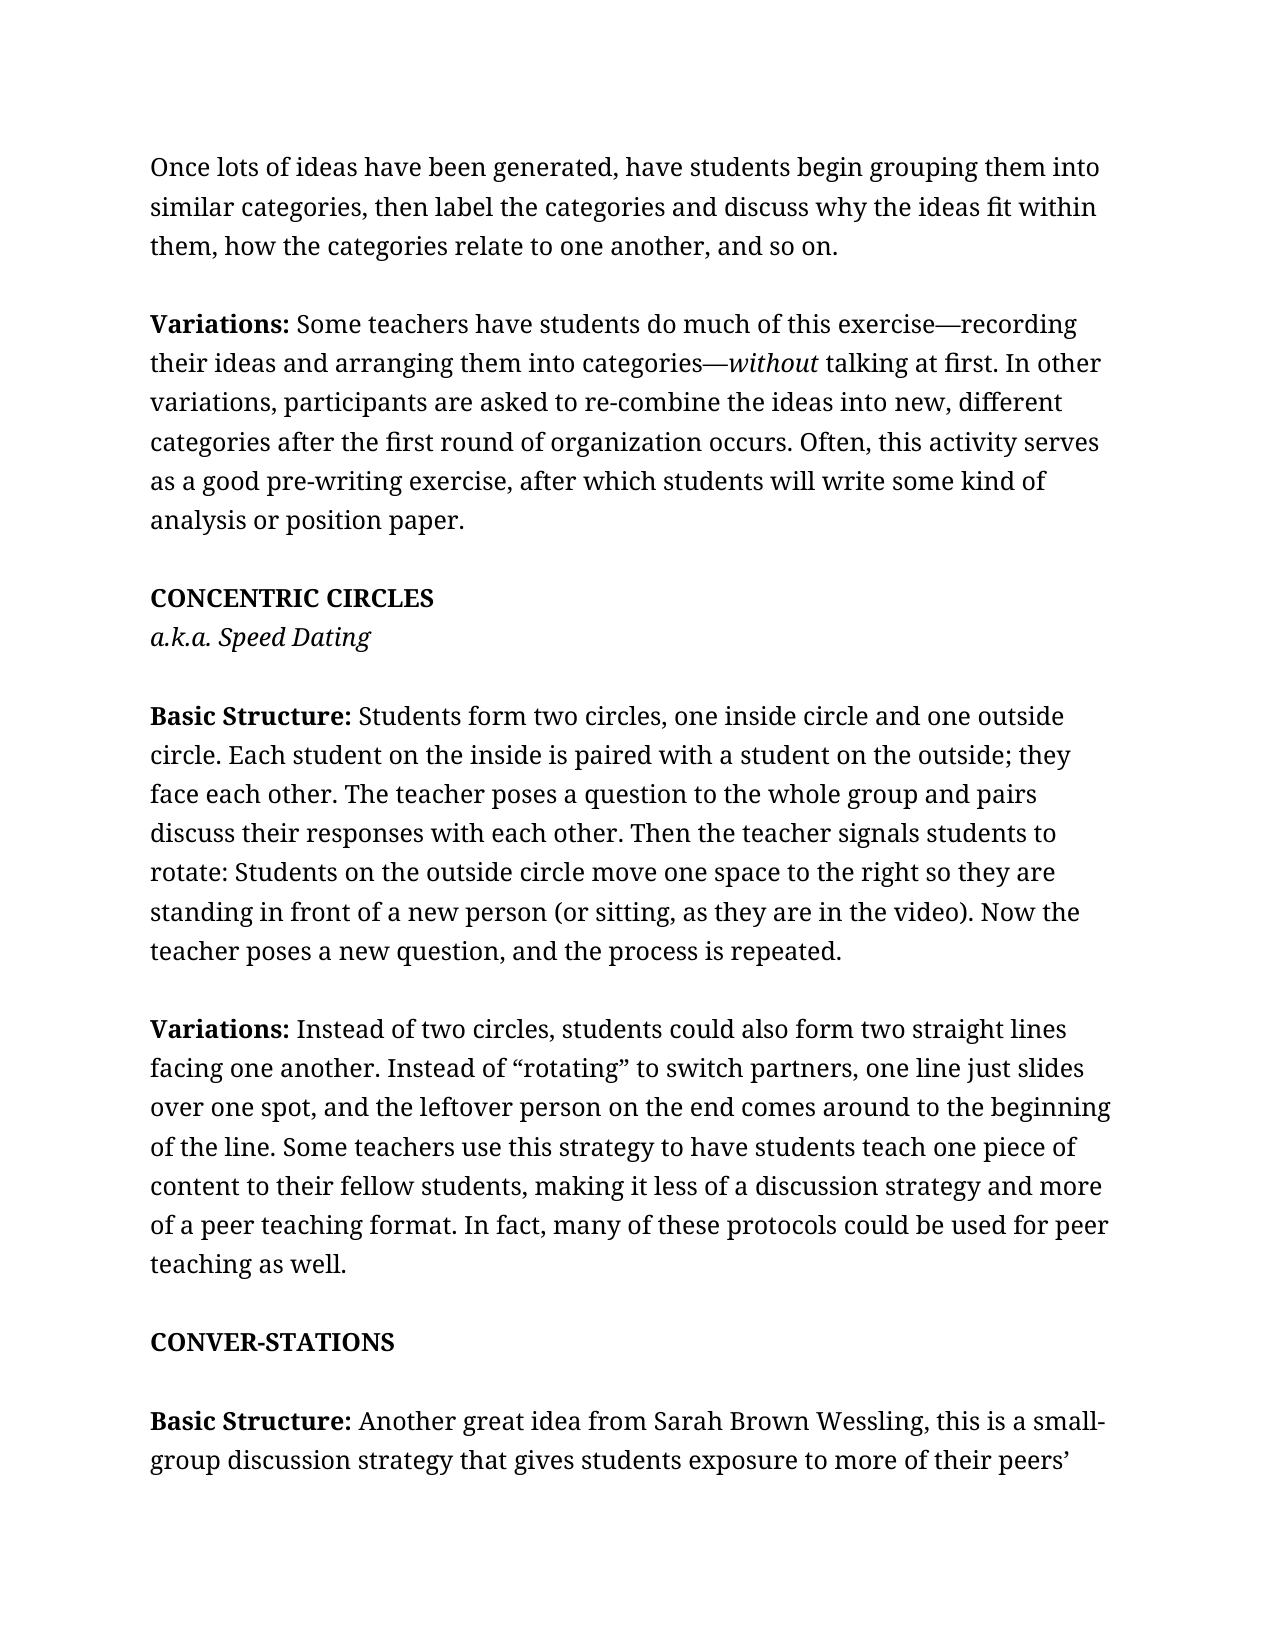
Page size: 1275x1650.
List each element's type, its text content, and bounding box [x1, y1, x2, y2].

text CONCENTRIC CIRCLES [150, 581, 1125, 615]
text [150, 1403, 1125, 1477]
text Variations: Instead of two circles, students could also form two straight lines facing one another. Instead of “rotating” to switch partners, one line just slides over one spot, and the leftover person on the end comes around to the beginning of the line. Some teachers use this strategy to have students teach one piece of content to their fellow students, making it less of a discussion strategy and more of a peer teaching format. In fact, many of these protocols could be used for peer teaching as well. [150, 1012, 1125, 1281]
text CONVER-STATIONS [150, 1325, 1125, 1359]
text Variations: Some teachers have students do much of this exercise—recording their ideas and arranging them into categories—without talking at first. In other variations, participants are asked to re-combine the ideas into new, different categories after the first round of organization occurs. Often, this activity serves as a good pre-writing exercise, after which students will write some kind of analysis or position paper. [150, 307, 1125, 537]
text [150, 150, 1125, 262]
text Basic Structure: Students form two circles, one inside circle and one outside circle. Each student on the inside is paired with a student on the outside; they face each other. The teacher poses a question to the whole group and pairs discuss their responses with each other. Then the teacher signals students to rotate: Students on the outside circle move one space to the right so they are standing in front of a new person (or sitting, as they are in the video). Now the teacher poses a new question, and the process is repeated. [150, 698, 1125, 967]
text a.k.a. Speed Dating [150, 620, 1125, 654]
